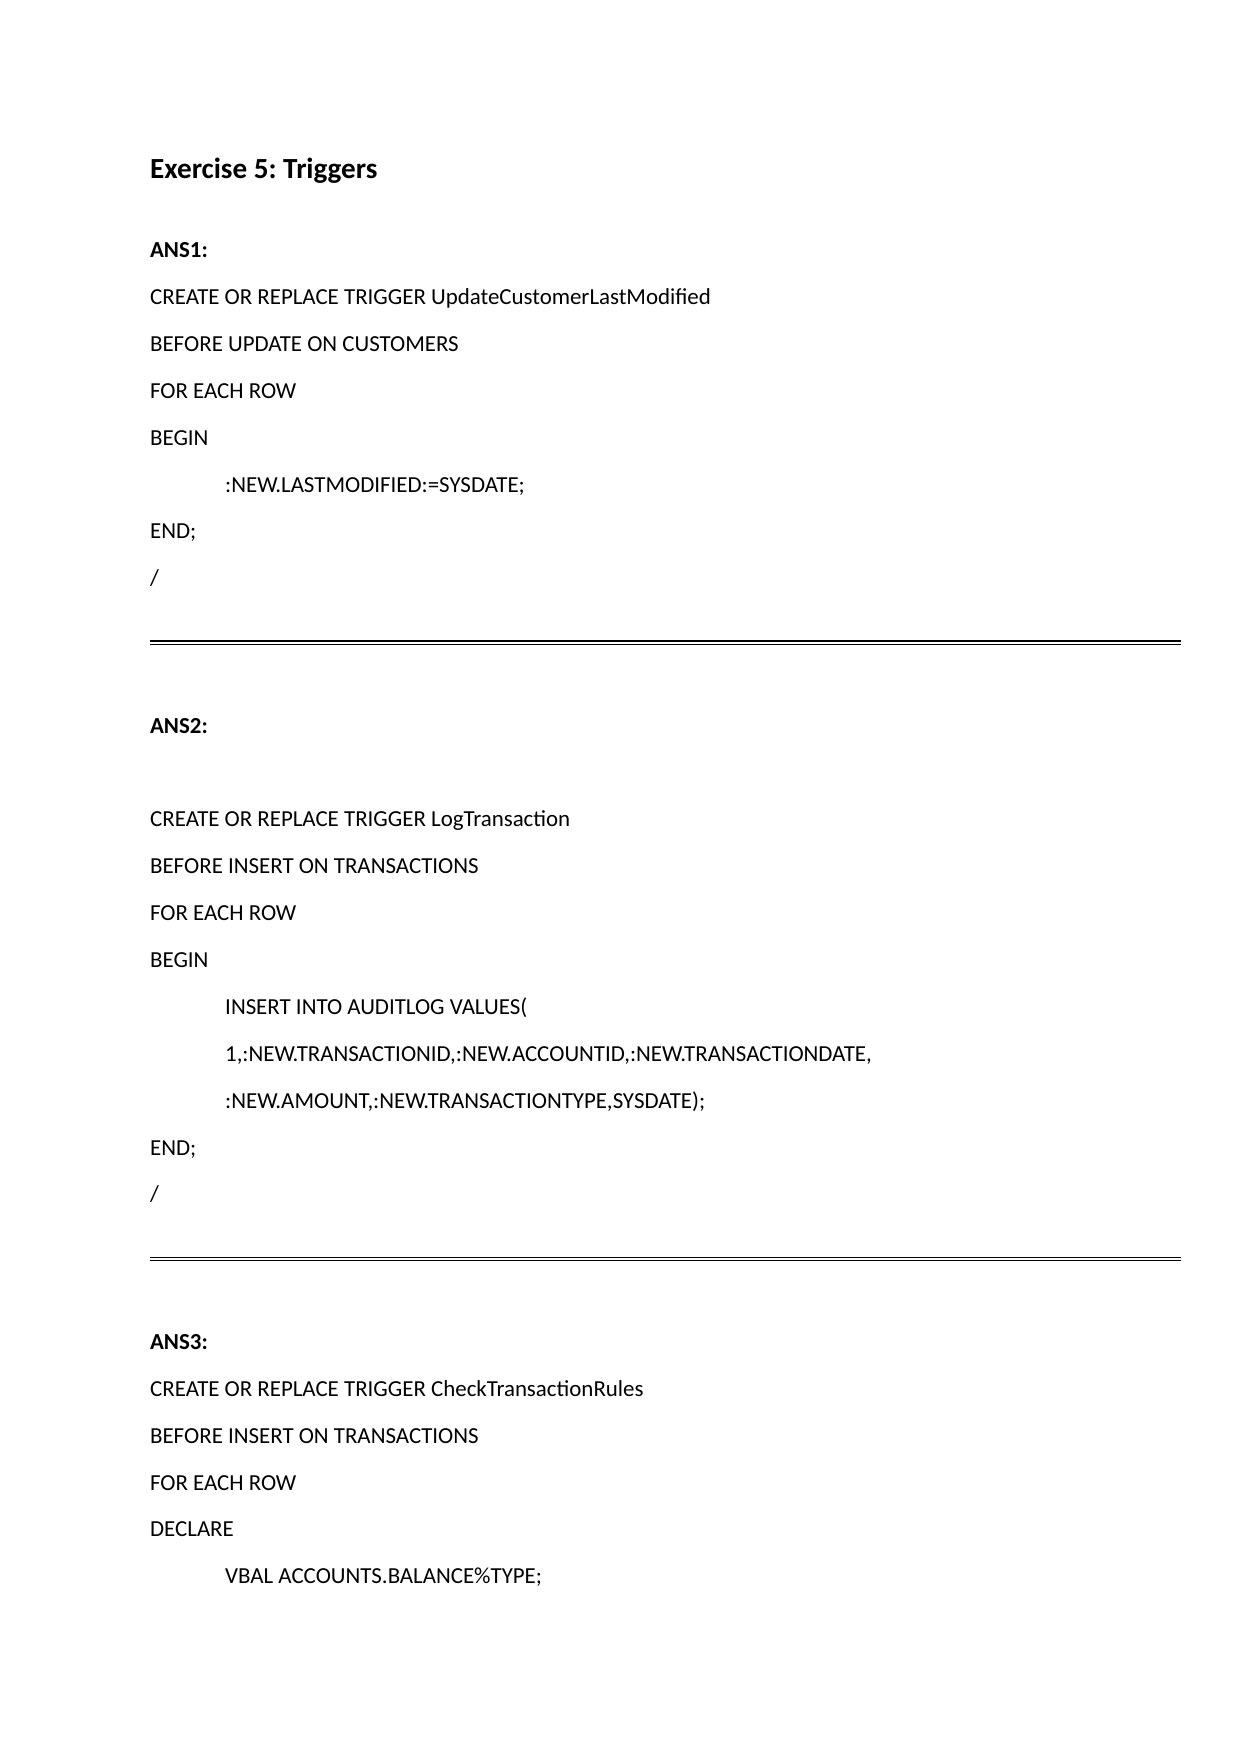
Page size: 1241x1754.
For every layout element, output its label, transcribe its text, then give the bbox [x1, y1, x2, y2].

text 1,:NEW.TRANSACTIONID,:NEW.ACCOUNTID,:NEW.TRANSACTIONDATE, [150, 1039, 1181, 1067]
text BEFORE INSERT ON TRANSACTIONS [150, 851, 1181, 879]
text CREATE OR REPLACE TRIGGER LogTransaction [150, 804, 1181, 833]
text :NEW.LASTMODIFIED:=SYSDATE; [150, 470, 1181, 498]
text FOR EACH ROW [150, 1468, 1181, 1496]
text / [150, 563, 1181, 591]
text END; [150, 1133, 1181, 1161]
text END; [150, 517, 1181, 544]
text / [150, 1179, 1181, 1208]
text INSERT INTO AUDITLOG VALUES( [150, 992, 1181, 1020]
text CREATE OR REPLACE TRIGGER UpdateCustomerLastModified [150, 282, 1181, 310]
text FOR EACH ROW [150, 376, 1181, 404]
text FOR EACH ROW [150, 898, 1181, 926]
text BEGIN [150, 945, 1181, 973]
text CREATE OR REPLACE TRIGGER CheckTransactionRules [150, 1374, 1181, 1402]
text :NEW.AMOUNT,:NEW.TRANSACTIONTYPE,SYSDATE); [150, 1086, 1181, 1114]
text BEGIN [150, 423, 1181, 451]
text ANS1: [150, 235, 1181, 263]
text VBAL ACCOUNTS.BALANCE%TYPE; [150, 1561, 1181, 1589]
text BEFORE INSERT ON TRANSACTIONS [150, 1421, 1181, 1449]
text DECLARE [150, 1514, 1181, 1542]
text ANS2: [150, 711, 1181, 739]
text Exercise 5: Triggers [150, 150, 1181, 186]
text ANS3: [150, 1327, 1181, 1355]
text BEFORE UPDATE ON CUSTOMERS [150, 329, 1181, 357]
